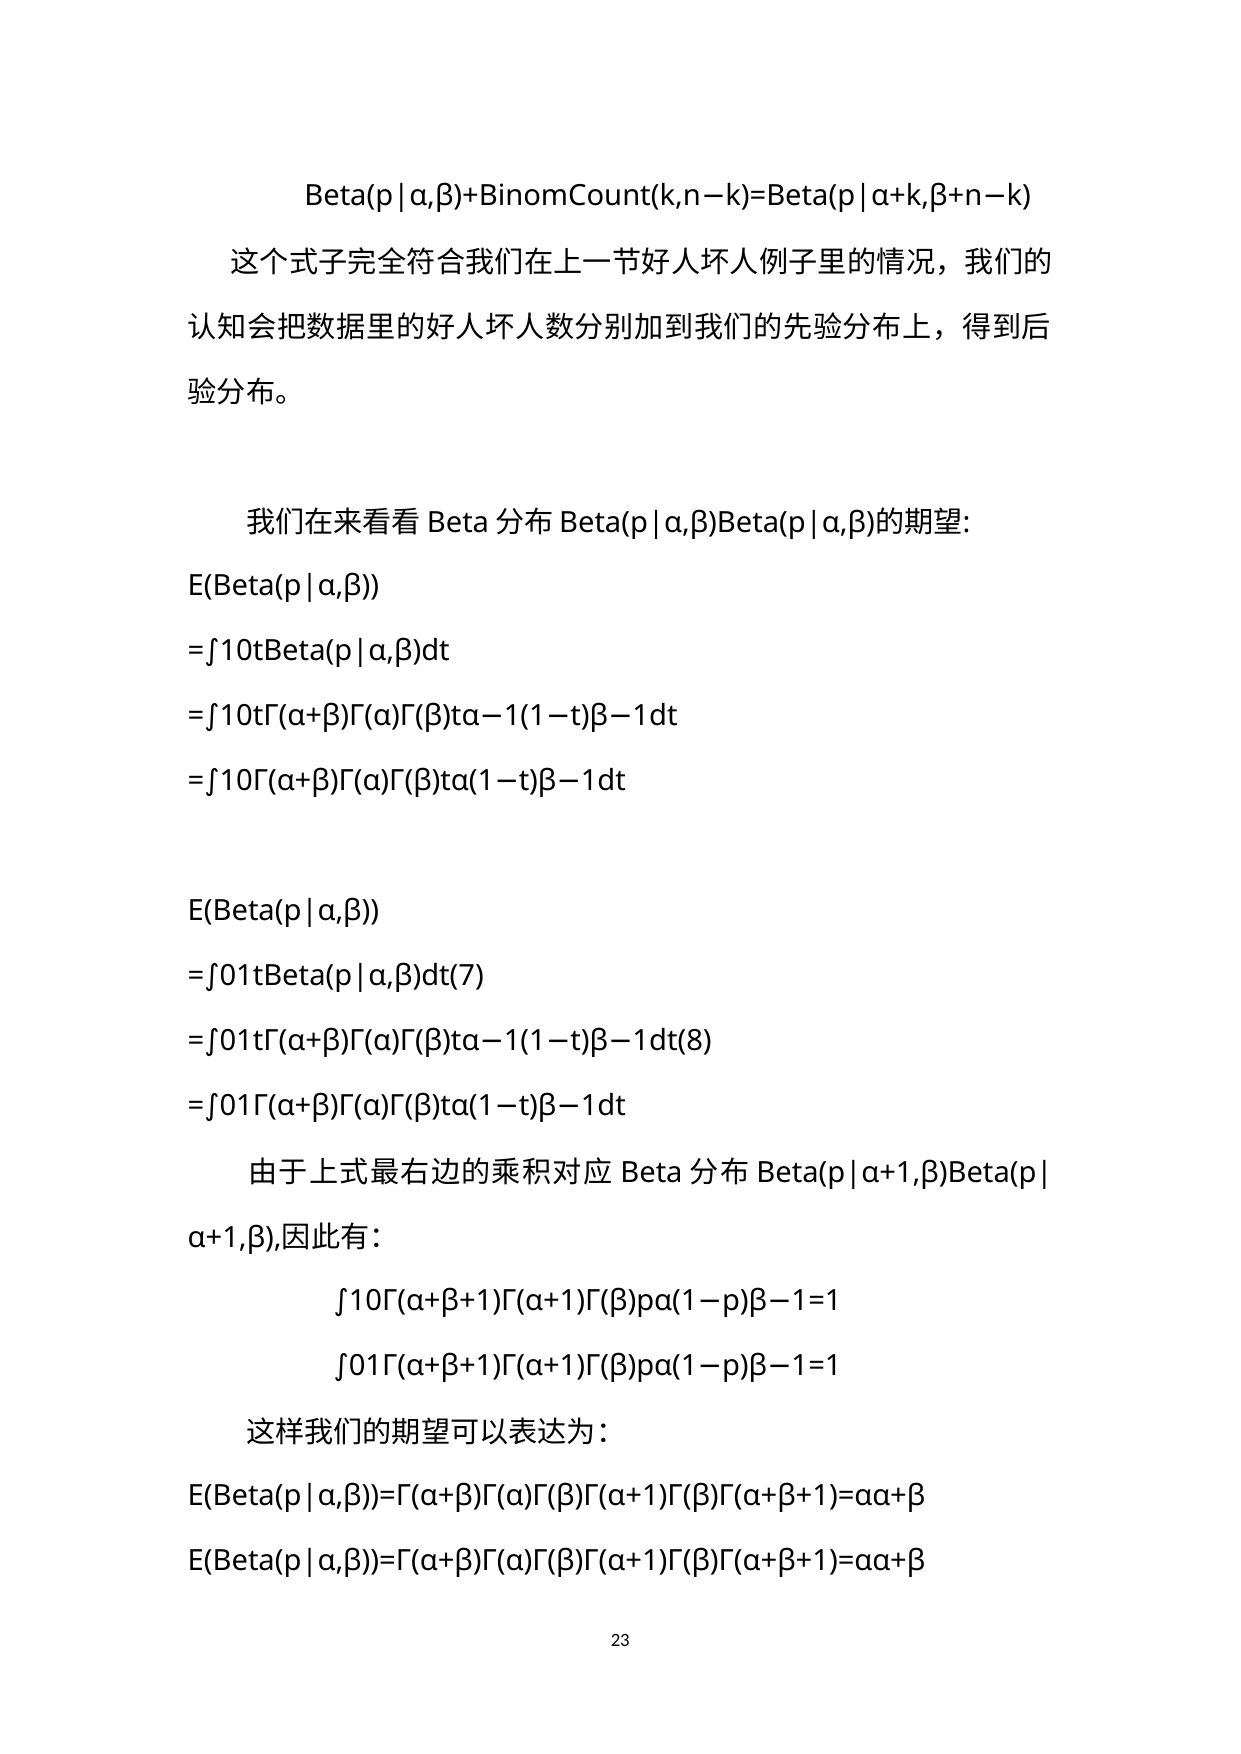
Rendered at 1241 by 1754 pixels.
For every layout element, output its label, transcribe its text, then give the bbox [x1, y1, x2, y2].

text 这样我们的期望可以表达为： [187, 1397, 1053, 1462]
text 由于上式最右边的乘积对应Beta分布Beta(p|α+1,β)Beta(p|α+1,β),因此有： [187, 1137, 1053, 1267]
text =∫10Γ(α+β)Γ(α)Γ(β)tα(1−t)β−1dt [187, 747, 1053, 812]
text 我们在来看看Beta分布Beta(p|α,β)Beta(p|α,β)的期望: [187, 487, 1053, 552]
text E(Beta(p|α,β)) [187, 877, 1053, 942]
text E(Beta(p|α,β))=Γ(α+β)Γ(α)Γ(β)Γ(α+1)Γ(β)Γ(α+β+1)=αα+β [187, 1527, 1053, 1592]
text =∫01tBeta(p|α,β)dt(7) [187, 942, 1053, 1007]
text ∫01Γ(α+β+1)Γ(α+1)Γ(β)pα(1−p)β−1=1 [187, 1332, 1053, 1397]
text =∫10tBeta(p|α,β)dt [187, 617, 1053, 682]
text ∫10Γ(α+β+1)Γ(α+1)Γ(β)pα(1−p)β−1=1 [187, 1267, 1053, 1332]
text =∫01Γ(α+β)Γ(α)Γ(β)tα(1−t)β−1dt [187, 1072, 1053, 1137]
text 这个式子完全符合我们在上一节好人坏人例子里的情况，我们的认知会把数据里的好人坏人数分别加到我们的先验分布上，得到后验分布。 [187, 227, 1053, 422]
text E(Beta(p|α,β)) [187, 552, 1053, 617]
text =∫10tΓ(α+β)Γ(α)Γ(β)tα−1(1−t)β−1dt [187, 682, 1053, 747]
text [187, 162, 1053, 227]
text =∫01tΓ(α+β)Γ(α)Γ(β)tα−1(1−t)β−1dt(8) [187, 1007, 1053, 1072]
text E(Beta(p|α,β))=Γ(α+β)Γ(α)Γ(β)Γ(α+1)Γ(β)Γ(α+β+1)=αα+β [187, 1462, 1053, 1527]
